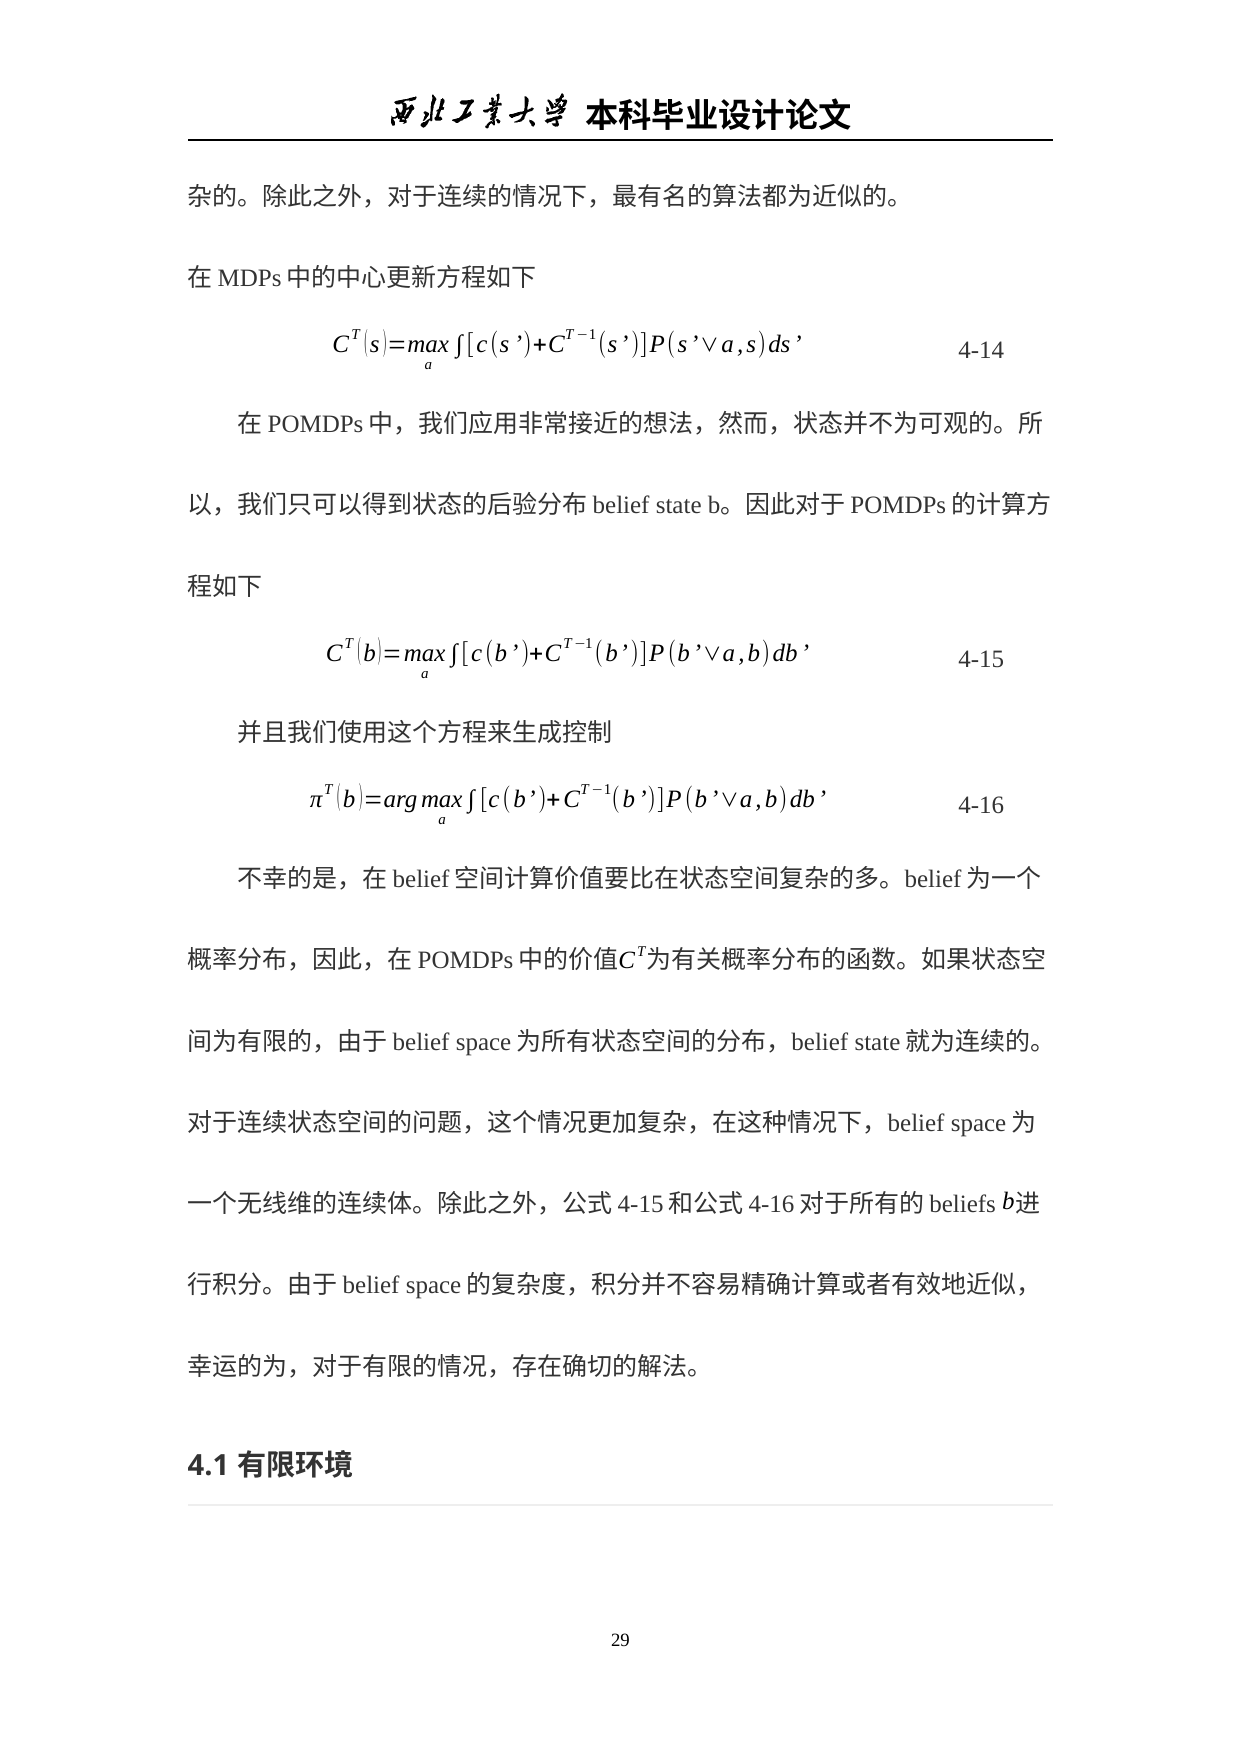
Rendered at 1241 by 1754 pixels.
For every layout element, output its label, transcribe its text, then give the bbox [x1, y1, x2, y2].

list 有限环境 [187, 1431, 1053, 1506]
text 在POMDPs中，我们应用非常接近的想法，然而，状态并不为可观的。所以，我们只可以得到状态的后验分布belief state b。因此对于POMDPs的计算方程如下 [187, 389, 1053, 617]
table_header [188, 626, 897, 698]
text 并且我们使用这个方程来生成控制 [187, 698, 1053, 763]
table_header [188, 772, 897, 844]
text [187, 162, 1053, 308]
table_header [188, 317, 897, 389]
